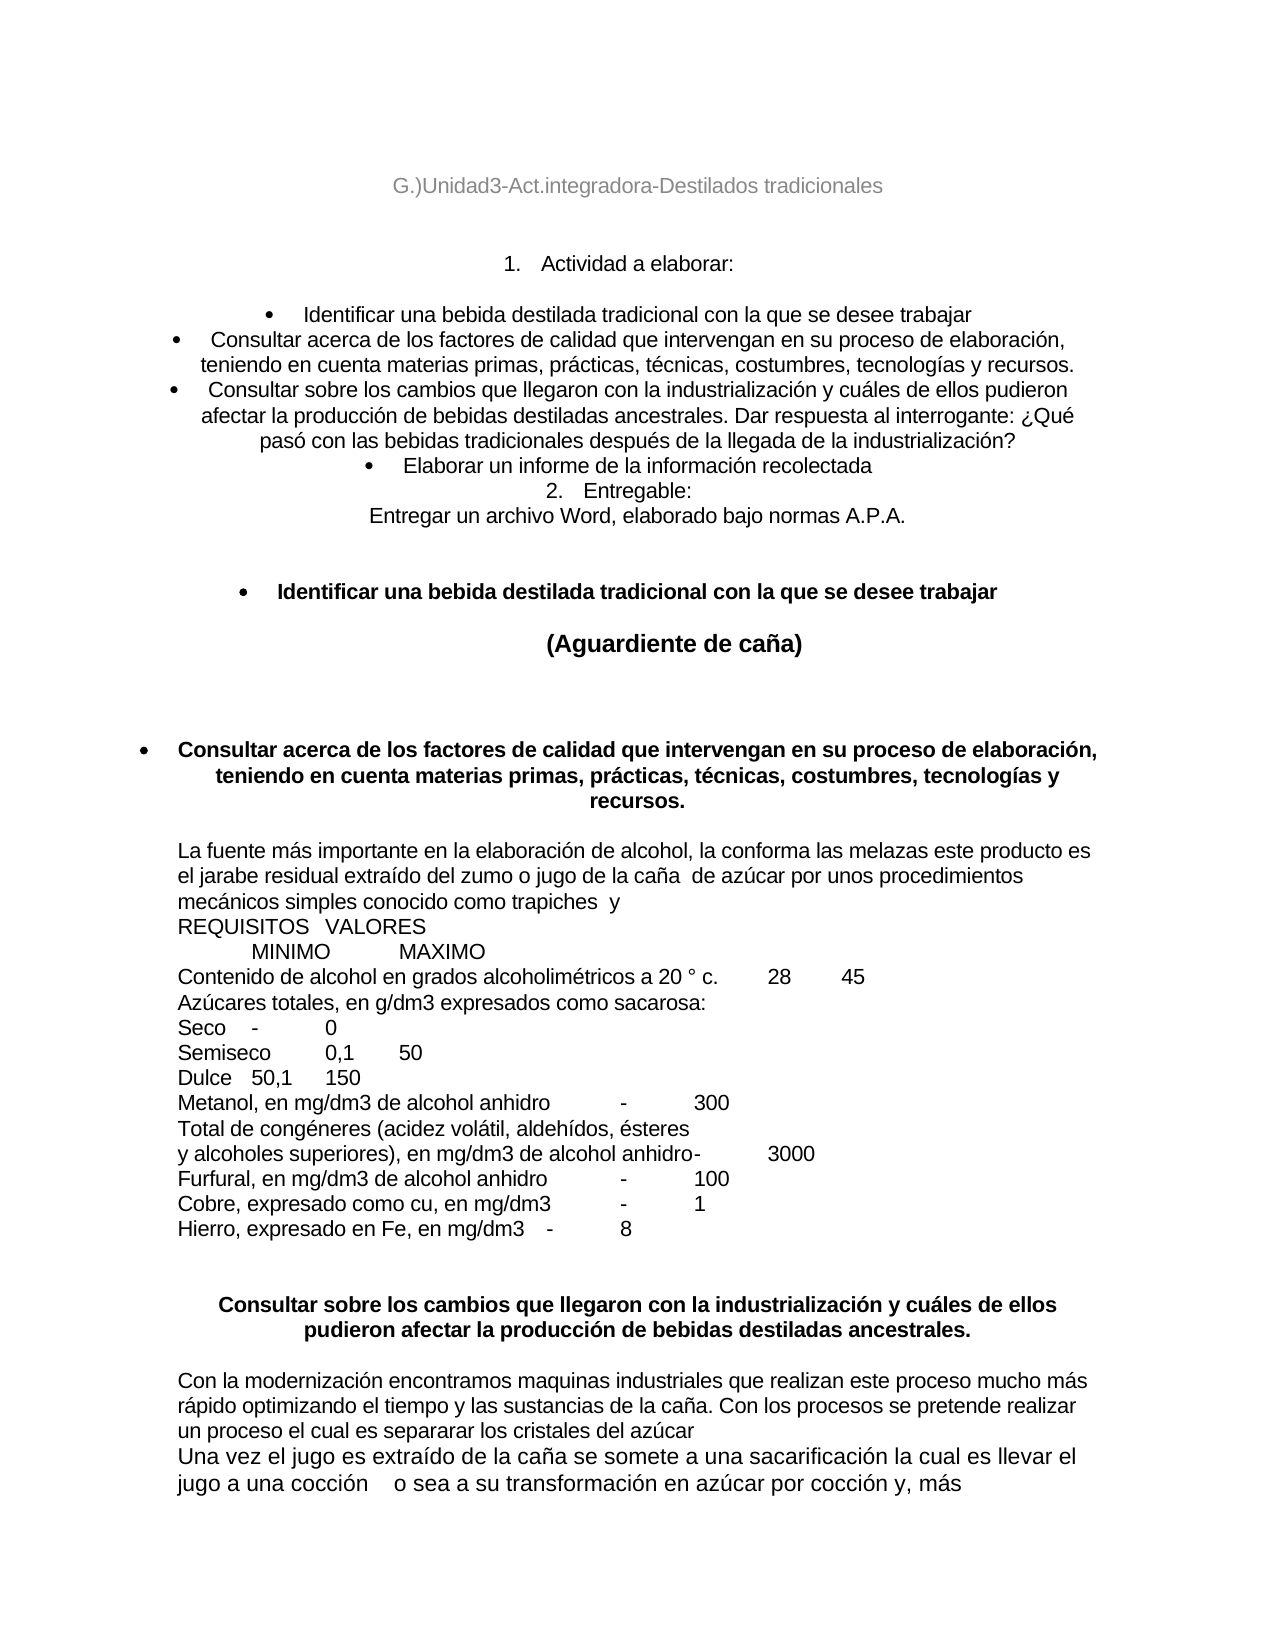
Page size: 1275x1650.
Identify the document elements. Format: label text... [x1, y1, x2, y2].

text La fuente más importante en la elaboración de alcohol, la conforma las melazas este producto es el jarabe residual extraído del zumo o jugo de la caña de azúcar por unos procedimientos mecánicos simples conocido como trapiches y [177, 838, 1098, 914]
text Cobre, expresado como cu, en mg/dm3 - 1 [177, 1191, 1098, 1216]
text Semiseco 0,1 50 [177, 1040, 1098, 1065]
text REQUISITOS VALORES [177, 914, 1098, 939]
list Entregable: [140, 478, 1098, 503]
text Azúcares totales, en g/dm3 expresados como sacarosa: [177, 989, 1098, 1014]
text Entregar un archivo Word, elaborado bajo normas A.P.A. [177, 503, 1098, 528]
list Elaborar un informe de la información recolectada [140, 453, 1098, 478]
text Seco - 0 [177, 1014, 1098, 1040]
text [177, 1443, 1098, 1496]
text (Aguardiente de caña) [472, 629, 1098, 658]
text Consultar sobre los cambios que llegaron con la industrialización y cuáles de ellos pudieron afectar la producción de bebidas destiladas ancestrales. [177, 1292, 1098, 1342]
list Actividad a elaborar: [140, 251, 1098, 276]
text Dulce 50,1 150 [177, 1065, 1098, 1090]
list Identificar una bebida destilada tradicional con la que se desee trabajar [140, 302, 1098, 327]
text Metanol, en mg/dm3 de alcohol anhidro - 300 [177, 1090, 1098, 1115]
list Identificar una bebida destilada tradicional con la que se desee trabajar [140, 579, 1098, 604]
list Consultar acerca de los factores de calidad que intervengan en su proceso de elaboración, teniendo en cuenta materias primas, prácticas, técnicas, costumbres, tecnologías y recursos. [140, 327, 1098, 377]
text Contenido de alcohol en grados alcoholimétricos a 20 ° c. 28 45 [177, 964, 1098, 989]
text Furfural, en mg/dm3 de alcohol anhidro - 100 [177, 1166, 1098, 1191]
text Con la modernización encontramos maquinas industriales que realizan este proceso mucho más rápido optimizando el tiempo y las sustancias de la caña. Con los procesos se pretende realizar un proceso el cual es separarar los cristales del azúcar [177, 1367, 1098, 1443]
list Consultar sobre los cambios que llegaron con la industrialización y cuáles de ellos pudieron afectar la producción de bebidas destiladas ancestrales. Dar respuesta al interrogante: ¿Qué pasó con las bebidas tradicionales después de la llegada de la industrialización? [140, 377, 1098, 453]
list Consultar acerca de los factores de calidad que intervengan en su proceso de elaboración, teniendo en cuenta materias primas, prácticas, técnicas, costumbres, tecnologías y recursos. [140, 737, 1098, 813]
text G.)Unidad3-Act.integradora-Destilados tradicionales [177, 148, 1098, 251]
text y alcoholes superiores), en mg/dm3 de alcohol anhidro - 3000 [177, 1141, 1098, 1166]
text MINIMO MAXIMO [177, 939, 1098, 964]
text Hierro, expresado en Fe, en mg/dm3 - 8 [177, 1216, 1098, 1241]
text Total de congéneres (acidez volátil, aldehídos, ésteres [177, 1115, 1098, 1141]
